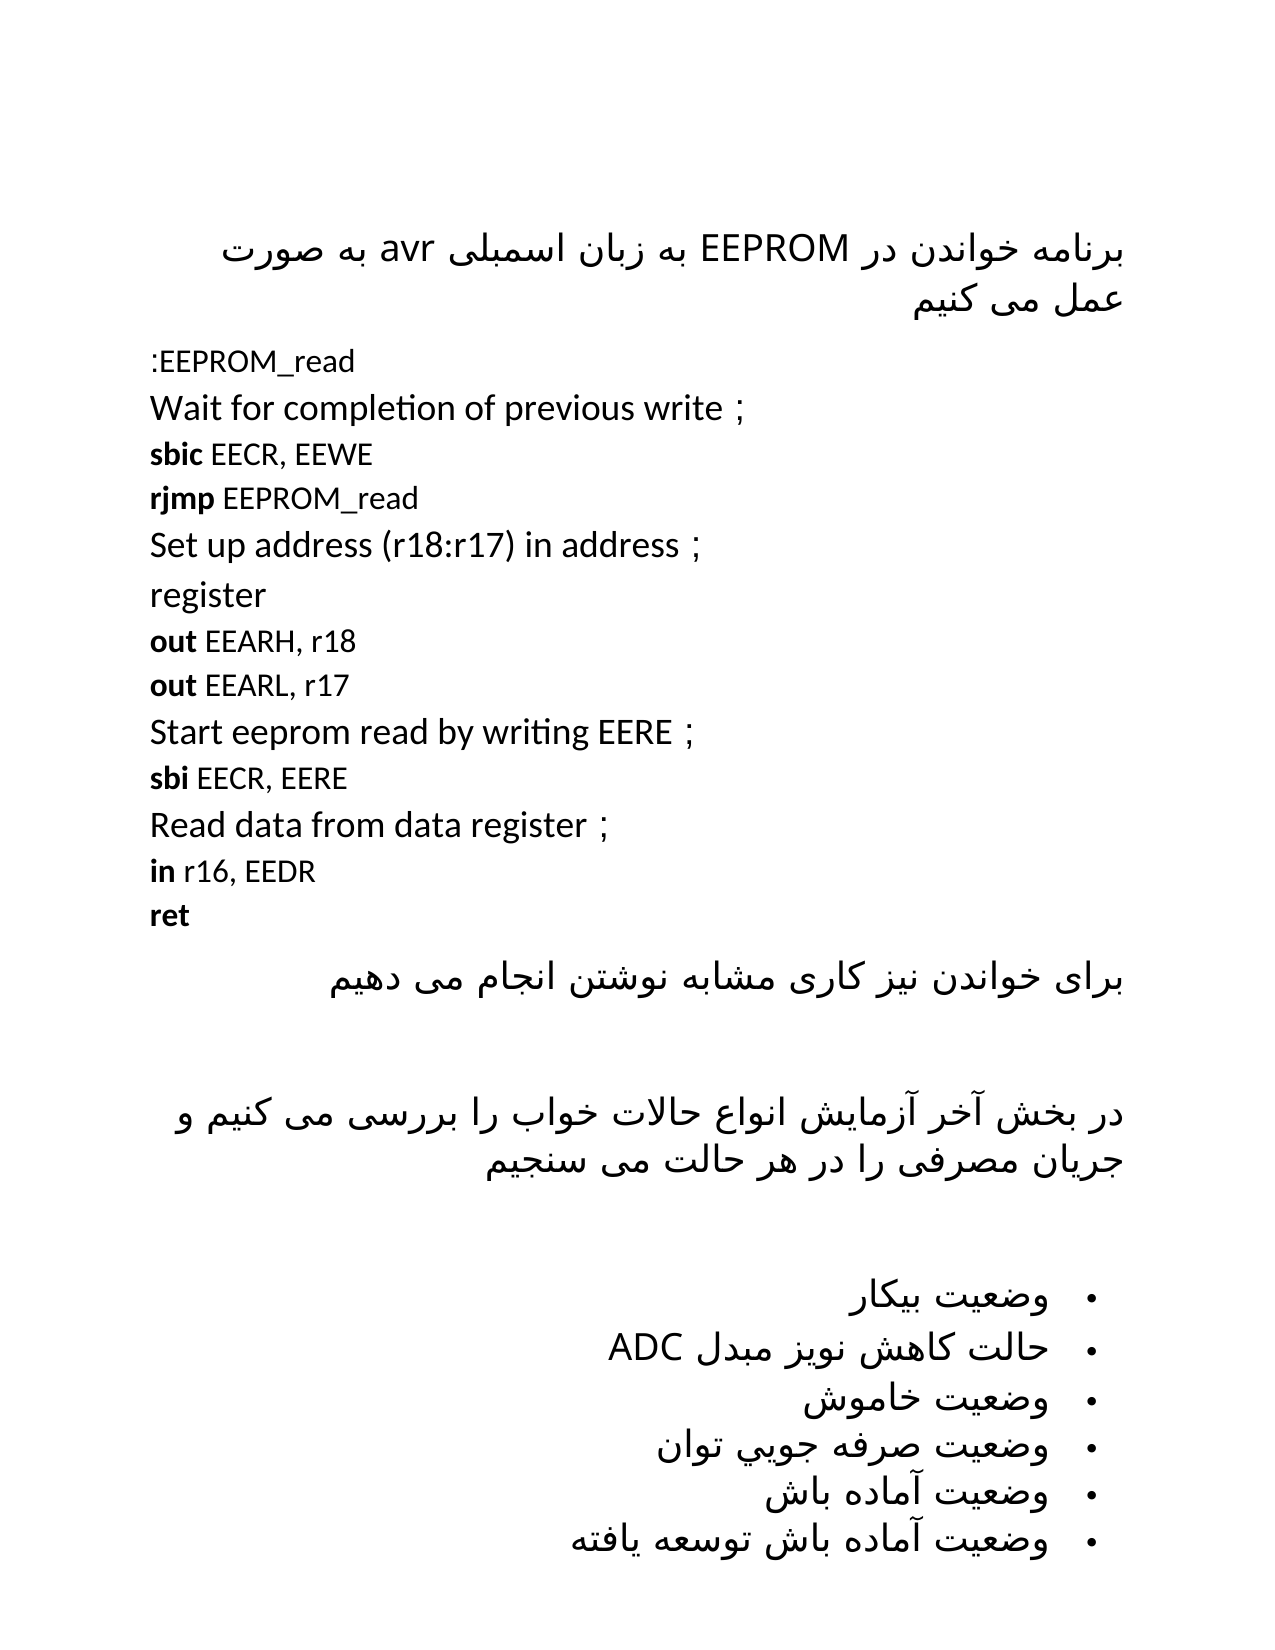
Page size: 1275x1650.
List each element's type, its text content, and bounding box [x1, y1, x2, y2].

text EEPROM_read: ; Wait for completion of previous write sbic EECR, EEWE rjmp EEPROM_read ; Set up address (r18:r17) in address register out EEARH, r18 out EEARL, r17 ; Start eeprom read by writing EERE sbi EECR, EERE ; Read data from data register in r16, EEDR ret [150, 340, 1125, 935]
list وضعيت خاموش [150, 1375, 1087, 1419]
list وضعيت صرفه جويي توان [150, 1422, 1087, 1466]
text برای خواندن نیز کاری مشابه نوشتن انجام می دهیم [150, 955, 1125, 998]
list وضعيت آماده باش توسعه يافته [150, 1516, 1087, 1560]
text برنامه خواندن در EEPROM به زبان اسمبلی avr به صورت عمل می کنیم [150, 222, 1125, 320]
list وضعيت آماده باش [150, 1469, 1087, 1513]
list حالت کاهش نويز مبدل ADC [150, 1320, 1087, 1371]
list وضعيت بيکار [150, 1273, 1087, 1317]
text در بخش آخر آزمایش انواع حالات خواب را بررسی می کنیم و جریان مصرفی را در هر حالت می سنجیم [150, 1090, 1125, 1181]
